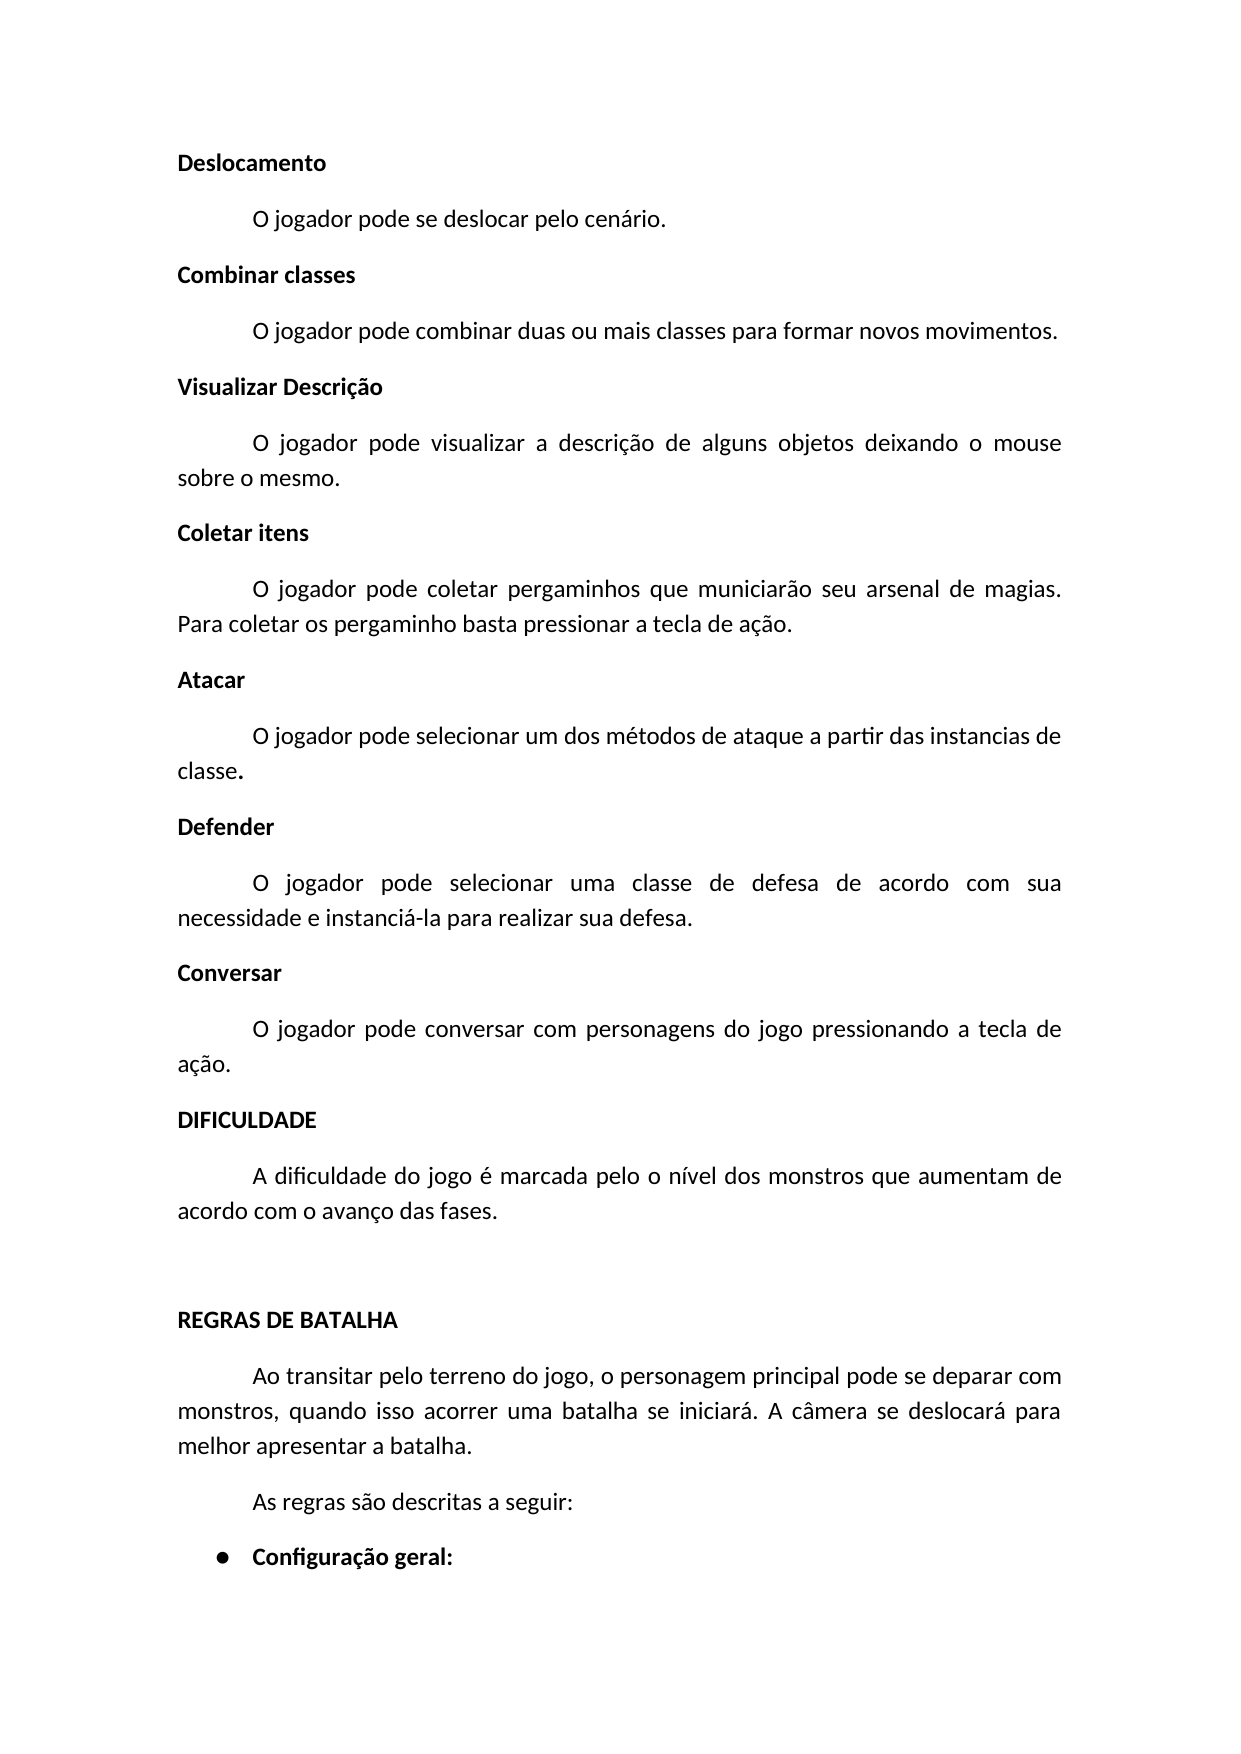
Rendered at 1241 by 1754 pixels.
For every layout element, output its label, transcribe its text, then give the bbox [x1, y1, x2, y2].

text Combinar classes [177, 259, 1063, 290]
text Defender [177, 811, 1063, 841]
text O jogador pode conversar com personagens do jogo pressionando a tecla de ação. [177, 1013, 1063, 1079]
text As regras são descritas a seguir: [177, 1486, 1063, 1516]
text REGRAS DE BATALHA [177, 1304, 1063, 1334]
text Conversar [177, 958, 1063, 988]
text Atacar [177, 664, 1063, 695]
text O jogador pode coletar pergaminhos que municiarão seu arsenal de magias. Para coletar os pergaminho basta pressionar a tecla de ação. [177, 573, 1063, 639]
text O jogador pode visualizar a descrição de alguns objetos deixando o mouse sobre o mesmo. [177, 427, 1063, 492]
text DIFICULDADE [177, 1104, 1063, 1135]
text Ao transitar pelo terreno do jogo, o personagem principal pode se deparar com monstros, quando isso acorrer uma batalha se iniciará. A câmera se deslocará para melhor apresentar a batalha. [177, 1360, 1063, 1460]
text Coletar itens [177, 518, 1063, 548]
text O jogador pode combinar duas ou mais classes para formar novos movimentos. [177, 315, 1063, 346]
text O jogador pode selecionar uma classe de defesa de acordo com sua necessidade e instanciá-la para realizar sua defesa. [177, 867, 1063, 932]
text Deslocamento [177, 148, 1063, 178]
text A dificuldade do jogo é marcada pelo o nível dos monstros que aumentam de acordo com o avanço das fases. [177, 1160, 1063, 1226]
text Visualizar Descrição [177, 371, 1063, 401]
list Configuração geral: [215, 1541, 1063, 1572]
text O jogador pode se deslocar pelo cenário. [177, 203, 1063, 234]
text O jogador pode selecionar um dos métodos de ataque a partir das instancias de classe. [177, 720, 1063, 786]
